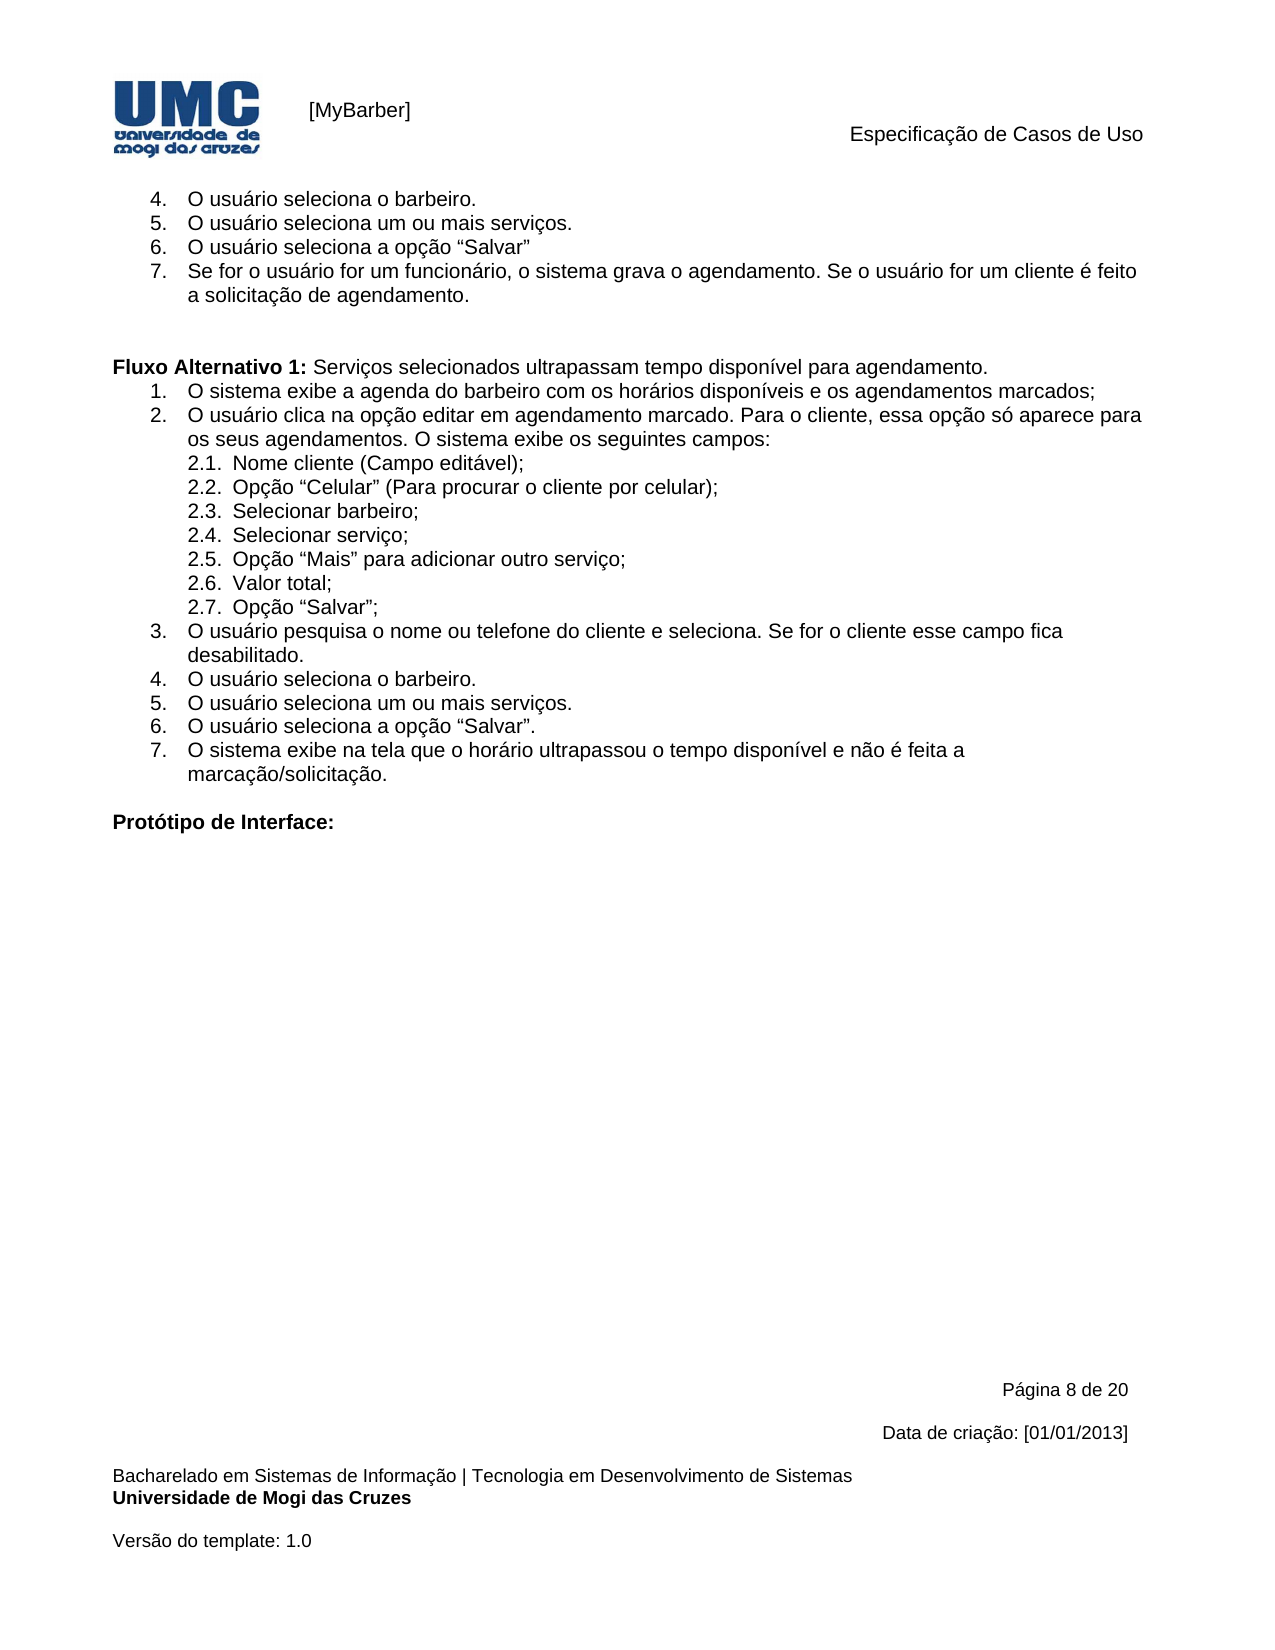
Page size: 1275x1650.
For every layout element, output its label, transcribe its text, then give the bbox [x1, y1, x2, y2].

list O sistema exibe a agenda do barbeiro com os horários disponíveis e os agendamentos marcados; [150, 379, 1144, 403]
text Protótipo de Interface: [112, 810, 1144, 834]
list O usuário seleciona a opção “Salvar”. [150, 714, 1144, 738]
list O usuário pesquisa o nome ou telefone do cliente e seleciona. Se for o cliente esse campo fica desabilitado. [150, 618, 1144, 666]
list O usuário seleciona o barbeiro. [150, 187, 1144, 211]
list O usuário clica na opção editar em agendamento marcado. Para o cliente, essa opção só aparece para os seus agendamentos. O sistema exibe os seguintes campos: [150, 403, 1144, 451]
list Nome cliente (Campo editável); [187, 451, 1144, 475]
list O usuário seleciona um ou mais serviços. [150, 211, 1144, 235]
list Se for o usuário for um funcionário, o sistema grava o agendamento. Se o usuário for um cliente é feito a solicitação de agendamento. [150, 259, 1144, 307]
list O usuário seleciona um ou mais serviços. [150, 690, 1144, 714]
list Opção “Salvar”; [187, 594, 1144, 618]
list Selecionar serviço; [187, 523, 1144, 547]
text Fluxo Alternativo 1: Serviços selecionados ultrapassam tempo disponível para agendamento. [112, 355, 1144, 379]
list O usuário seleciona a opção “Salvar” [150, 235, 1144, 259]
list O sistema exibe na tela que o horário ultrapassou o tempo disponível e não é feita a marcação/solicitação. [150, 738, 1144, 786]
list Valor total; [187, 571, 1144, 594]
list O usuário seleciona o barbeiro. [150, 666, 1144, 690]
list Opção “Celular” (Para procurar o cliente por celular); [187, 475, 1144, 499]
list Opção “Mais” para adicionar outro serviço; [187, 547, 1144, 571]
picture [112, 73, 263, 160]
list Selecionar barbeiro; [187, 499, 1144, 523]
